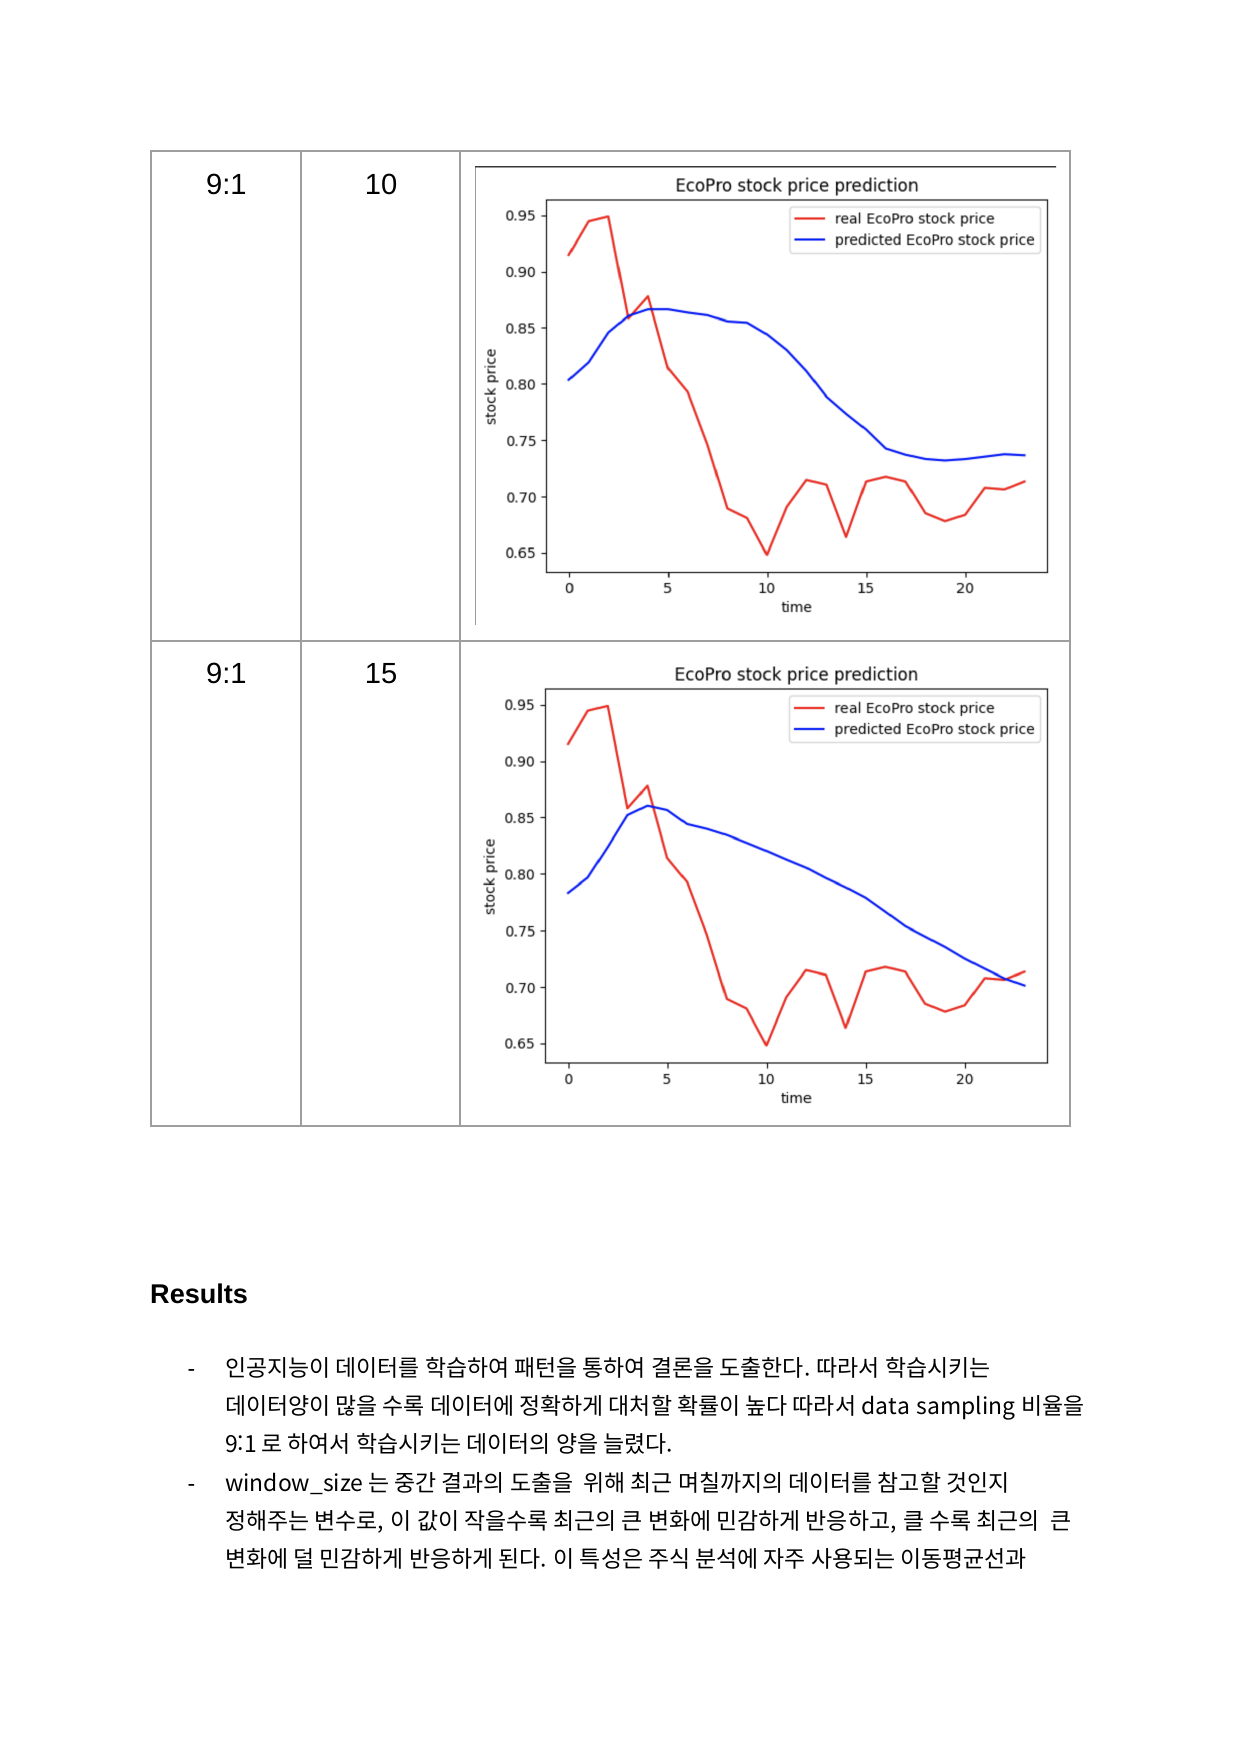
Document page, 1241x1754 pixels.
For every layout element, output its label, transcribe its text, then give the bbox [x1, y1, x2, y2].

picture [475, 166, 1057, 625]
list 인공지능이 데이터를 학습하여 패턴을 통하여 결론을 도출한다. 따라서 학습시키는 데이터양이 많을 수록 데이터에 정확하게 대처할 확률이 높다 따라서 data sampling 비율을 9:1로 하여서 학습시키는 데이터의 양을 늘렸다. [187, 1350, 1090, 1459]
table_cell [461, 152, 1069, 639]
table_cell 9:1 [152, 152, 300, 639]
table_cell [461, 642, 1069, 1125]
table_cell 10 [302, 152, 459, 639]
table_cell 15 [302, 642, 459, 1125]
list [187, 1464, 1090, 1574]
text Results [150, 1278, 1090, 1309]
picture [475, 656, 1057, 1111]
table_cell 9:1 [152, 642, 300, 1125]
